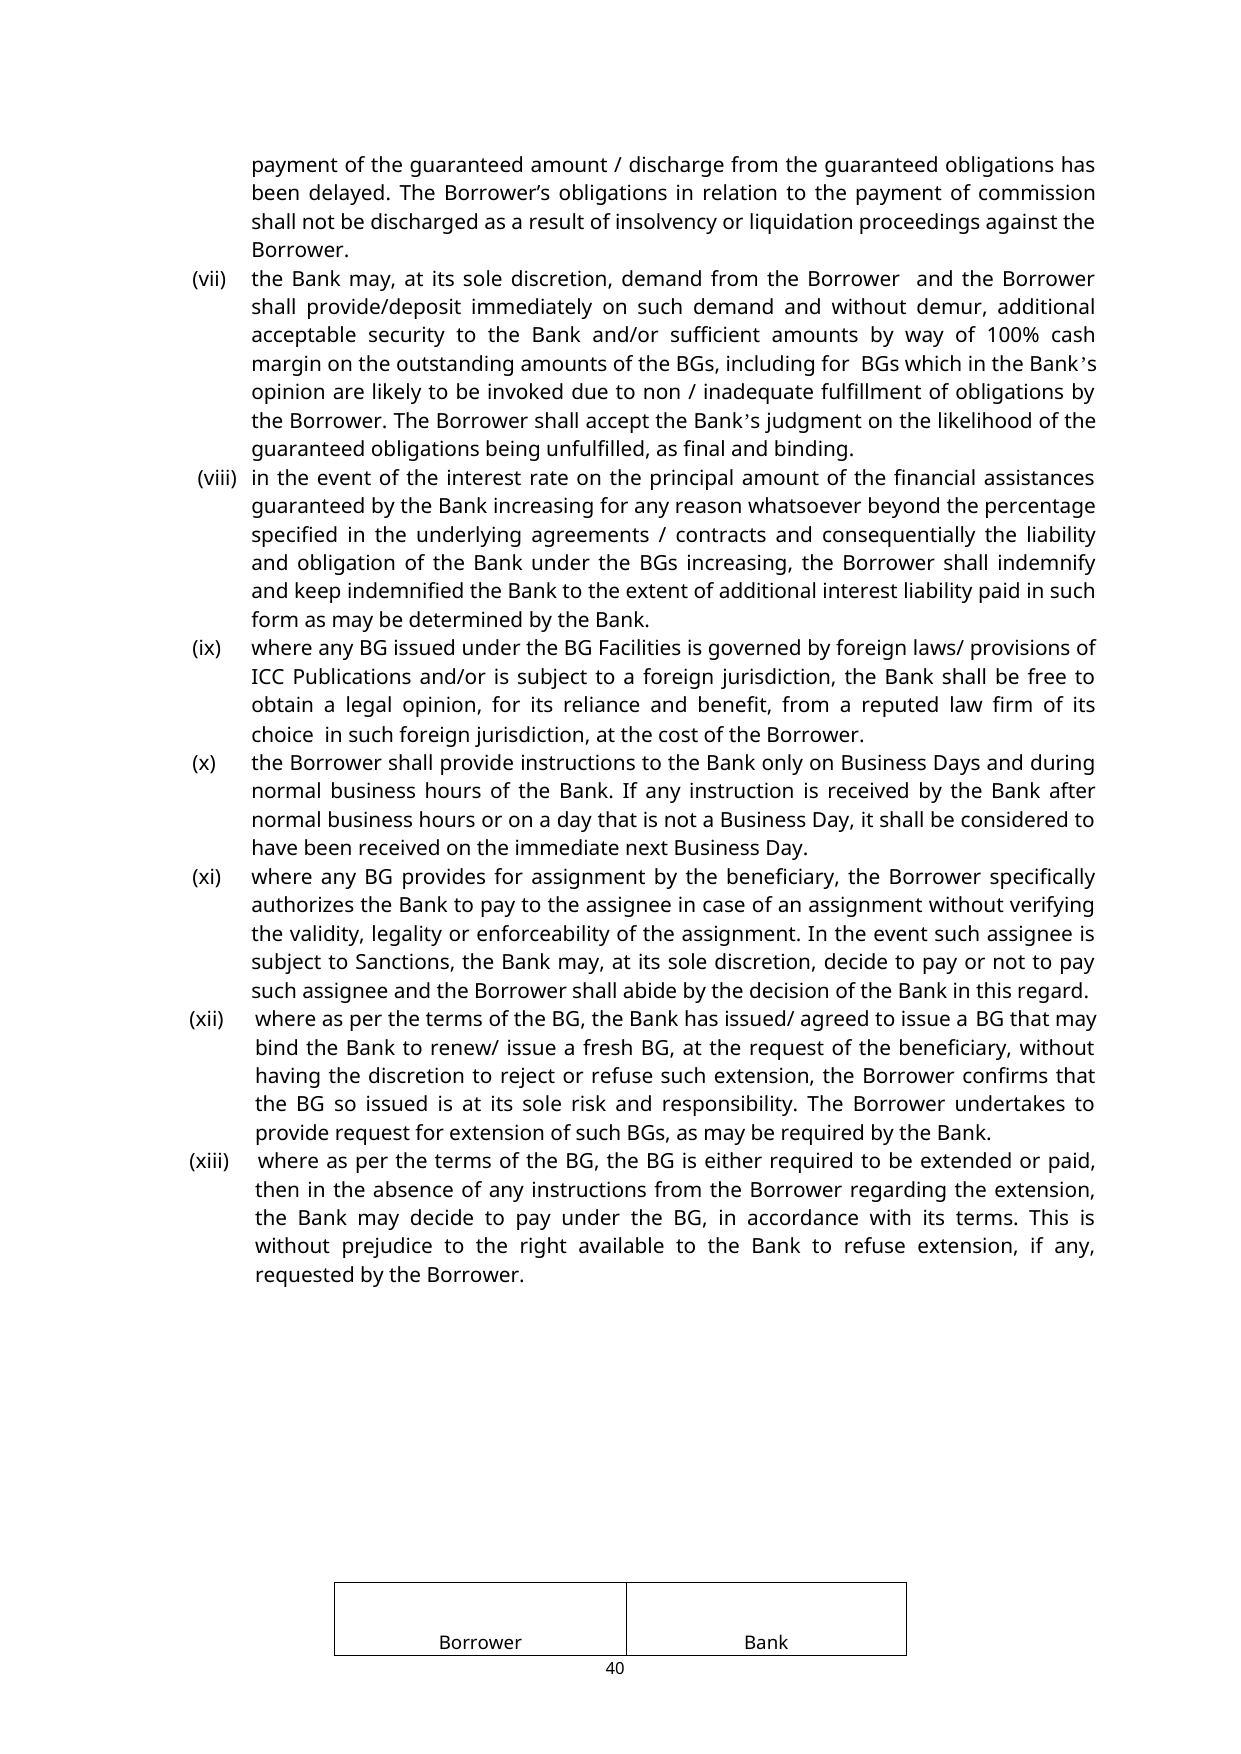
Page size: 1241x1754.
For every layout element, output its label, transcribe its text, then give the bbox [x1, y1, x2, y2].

text (xii) where as per the terms of the BG, the Bank has issued/ agreed to issue a BG that may bind the Bank to renew/ issue a fresh BG, at the request of the beneficiary, without having the discretion to reject or refuse such extension, the Borrower confirms that the BG so issued is at its sole risk and responsibility. The Borrower undertakes to provide request for extension of such BGs, as may be required by the Bank. [189, 1004, 1097, 1146]
text (vii) the Bank may, at its sole discretion, demand from the Borrower and the Borrower shall provide/deposit immediately on such demand and without demur, additional acceptable security to the Bank and/or sufficient amounts by way of 100% cash margin on the outstanding amounts of the BGs, including for BGs which in the Bank’s opinion are likely to be invoked due to non / inadequate fulfillment of obligations by the Borrower. The Borrower shall accept the Bank’s judgment on the likelihood of the guaranteed obligations being unfulfilled, as final and binding. [192, 264, 1097, 463]
text (viii) in the event of the interest rate on the principal amount of the financial assistances guaranteed by the Bank increasing for any reason whatsoever beyond the percentage specified in the underlying agreements / contracts and consequentially the liability and obligation of the Bank under the BGs increasing, the Borrower shall indemnify and keep indemnified the Bank to the extent of additional interest liability paid in such form as may be determined by the Bank. [192, 463, 1097, 633]
text (x) the Borrower shall provide instructions to the Bank only on Business Days and during normal business hours of the Bank. If any instruction is received by the Bank after normal business hours or on a day that is not a Business Day, it shall be considered to have been received on the immediate next Business Day. [192, 748, 1097, 862]
text (xiii) where as per the terms of the BG, the BG is either required to be extended or paid, then in the absence of any instructions from the Borrower regarding the extension, the Bank may decide to pay under the BG, in accordance with its terms. This is without prejudice to the right available to the Bank to refuse extension, if any, requested by the Borrower. [189, 1146, 1097, 1288]
text (ix) where any BG issued under the BG Facilities is governed by foreign laws/ provisions of ICC Publications and/or is subject to a foreign jurisdiction, the Bank shall be free to obtain a legal opinion, for its reliance and benefit, from a reputed law firm of its choice in such foreign jurisdiction, at the cost of the Borrower. [192, 633, 1097, 748]
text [192, 150, 1097, 264]
text (xi) where any BG provides for assignment by the beneficiary, the Borrower specifically authorizes the Bank to pay to the assignee in case of an assignment without verifying the validity, legality or enforceability of the assignment. In the event such assignee is subject to Sanctions, the Bank may, at its sole discretion, decide to pay or not to pay such assignee and the Borrower shall abide by the decision of the Bank in this regard. [192, 862, 1097, 1004]
